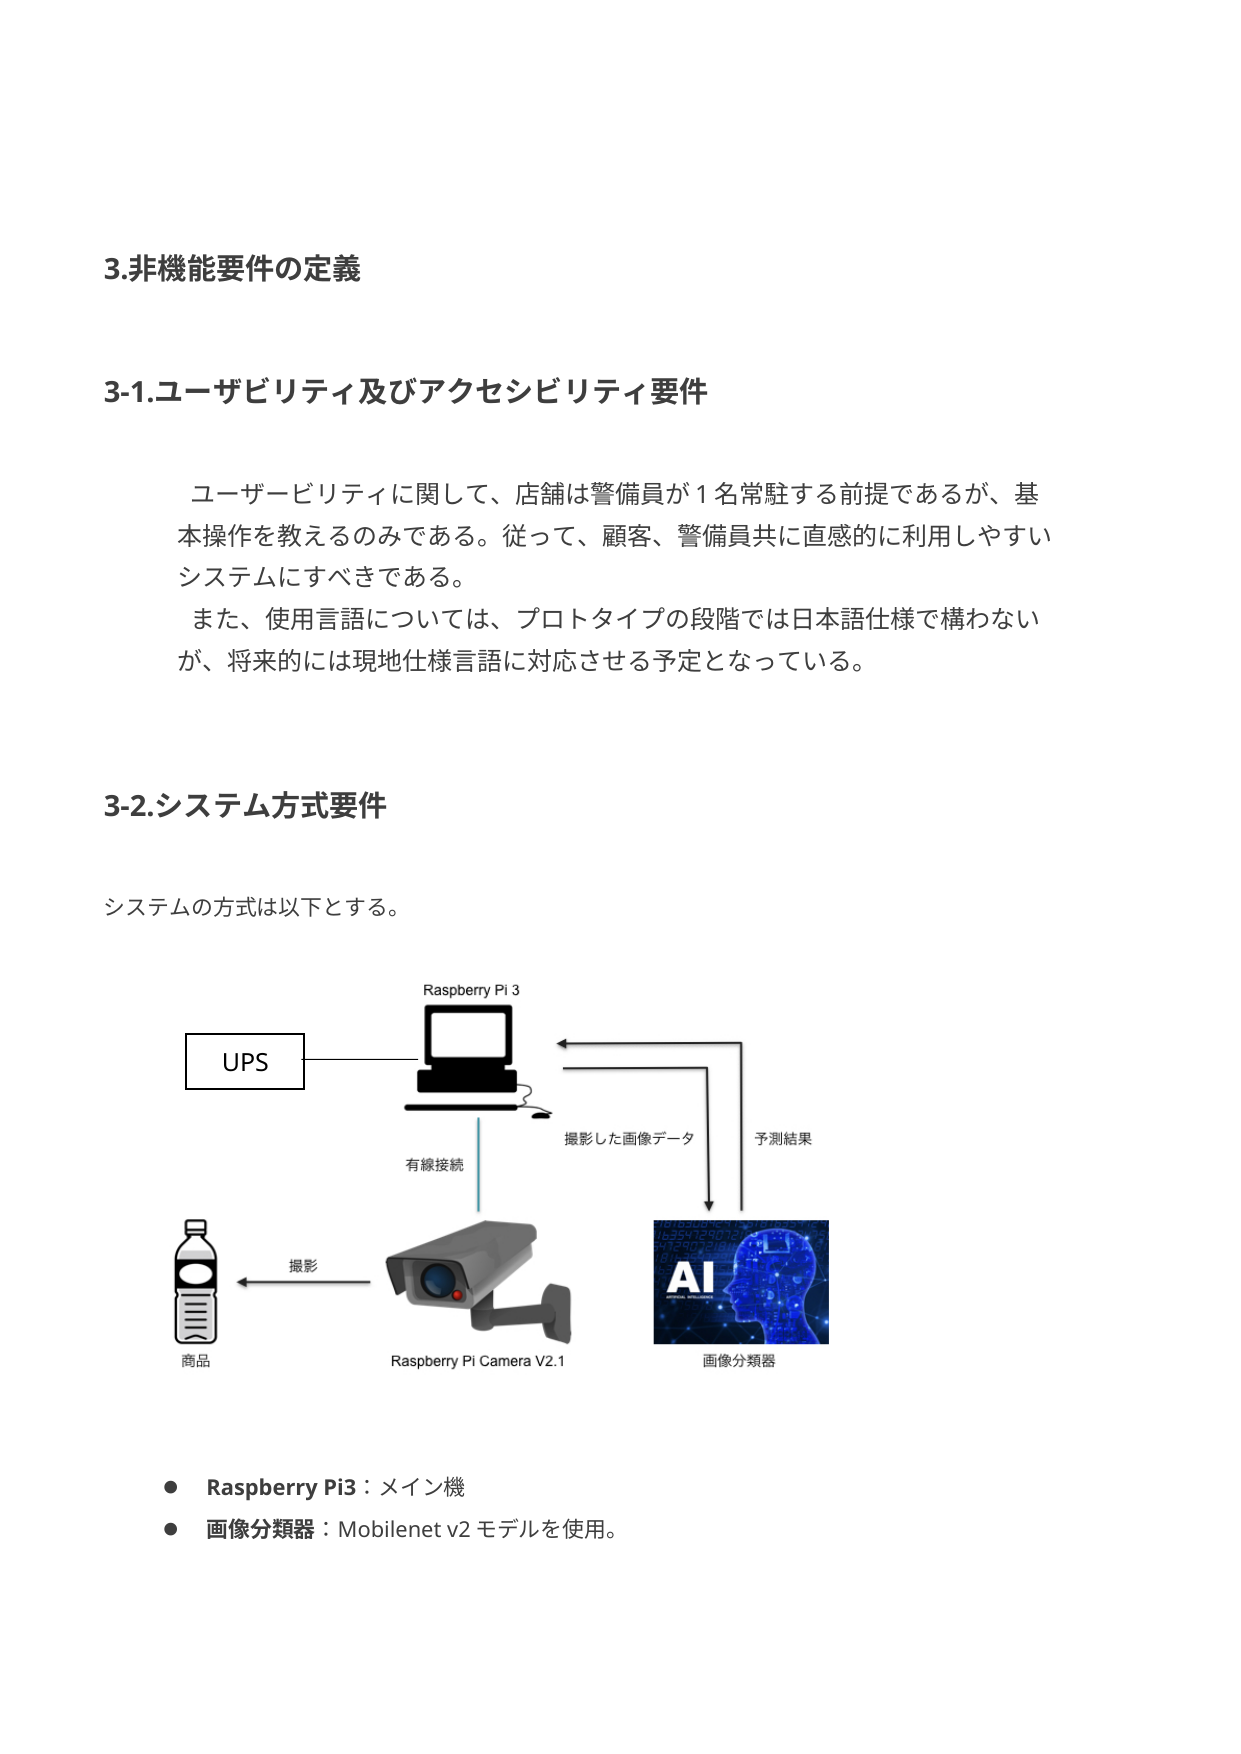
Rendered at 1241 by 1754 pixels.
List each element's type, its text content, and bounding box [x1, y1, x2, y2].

text ユーザービリティに関して、店舗は警備員が1名常駐する前提であるが、基本操作を教えるのみである。従って、顧客、警備員共に直感的に利用しやすいシステムにすべきである。 [177, 472, 1063, 597]
text システムの方式は以下とする。 [103, 885, 1063, 927]
picture [103, 966, 854, 1388]
text 3-2.システム方式要件 [103, 762, 1063, 845]
text 3.非機能要件の定義 [103, 225, 1063, 308]
text 3-1.ユーザビリティ及びアクセシビリティ要件 [103, 348, 1063, 432]
list 画像分類器：Mobilenet v2モデルを使用。 [162, 1507, 1063, 1548]
list Raspberry Pi3：メイン機 [162, 1465, 1063, 1507]
text また、使用言語については、プロトタイプの段階では日本語仕様で構わないが、将来的には現地仕様言語に対応させる予定となっている。 [177, 597, 1063, 680]
